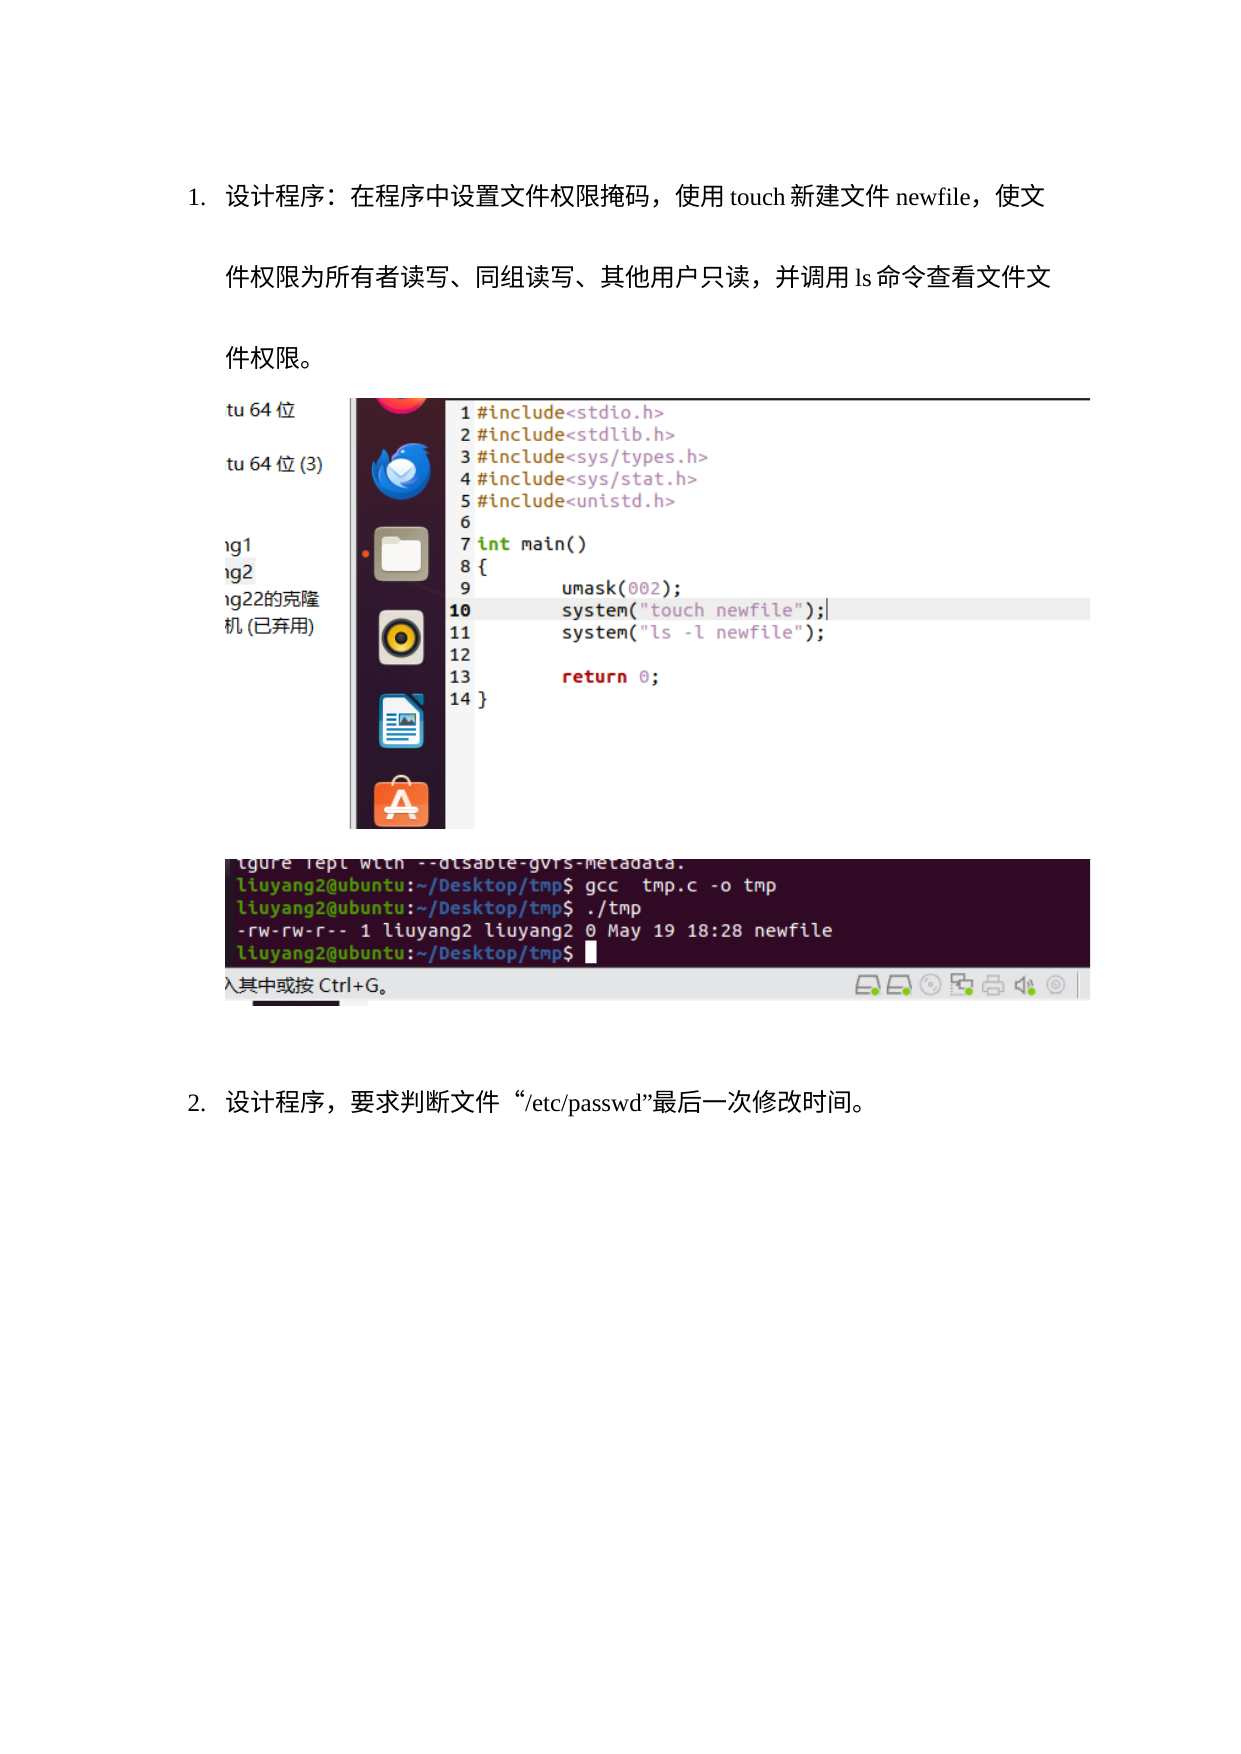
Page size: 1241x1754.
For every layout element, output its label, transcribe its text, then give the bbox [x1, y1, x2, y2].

picture [225, 859, 1091, 1006]
list 设计程序：在程序中设置文件权限掩码，使用touch新建文件newfile，使文件权限为所有者读写、同组读写、其他用户只读，并调用ls命令查看文件文件权限。 [187, 162, 1053, 389]
list 设计程序，要求判断文件“/etc/passwd”最后一次修改时间。 [187, 1068, 1053, 1133]
picture [225, 398, 1091, 829]
